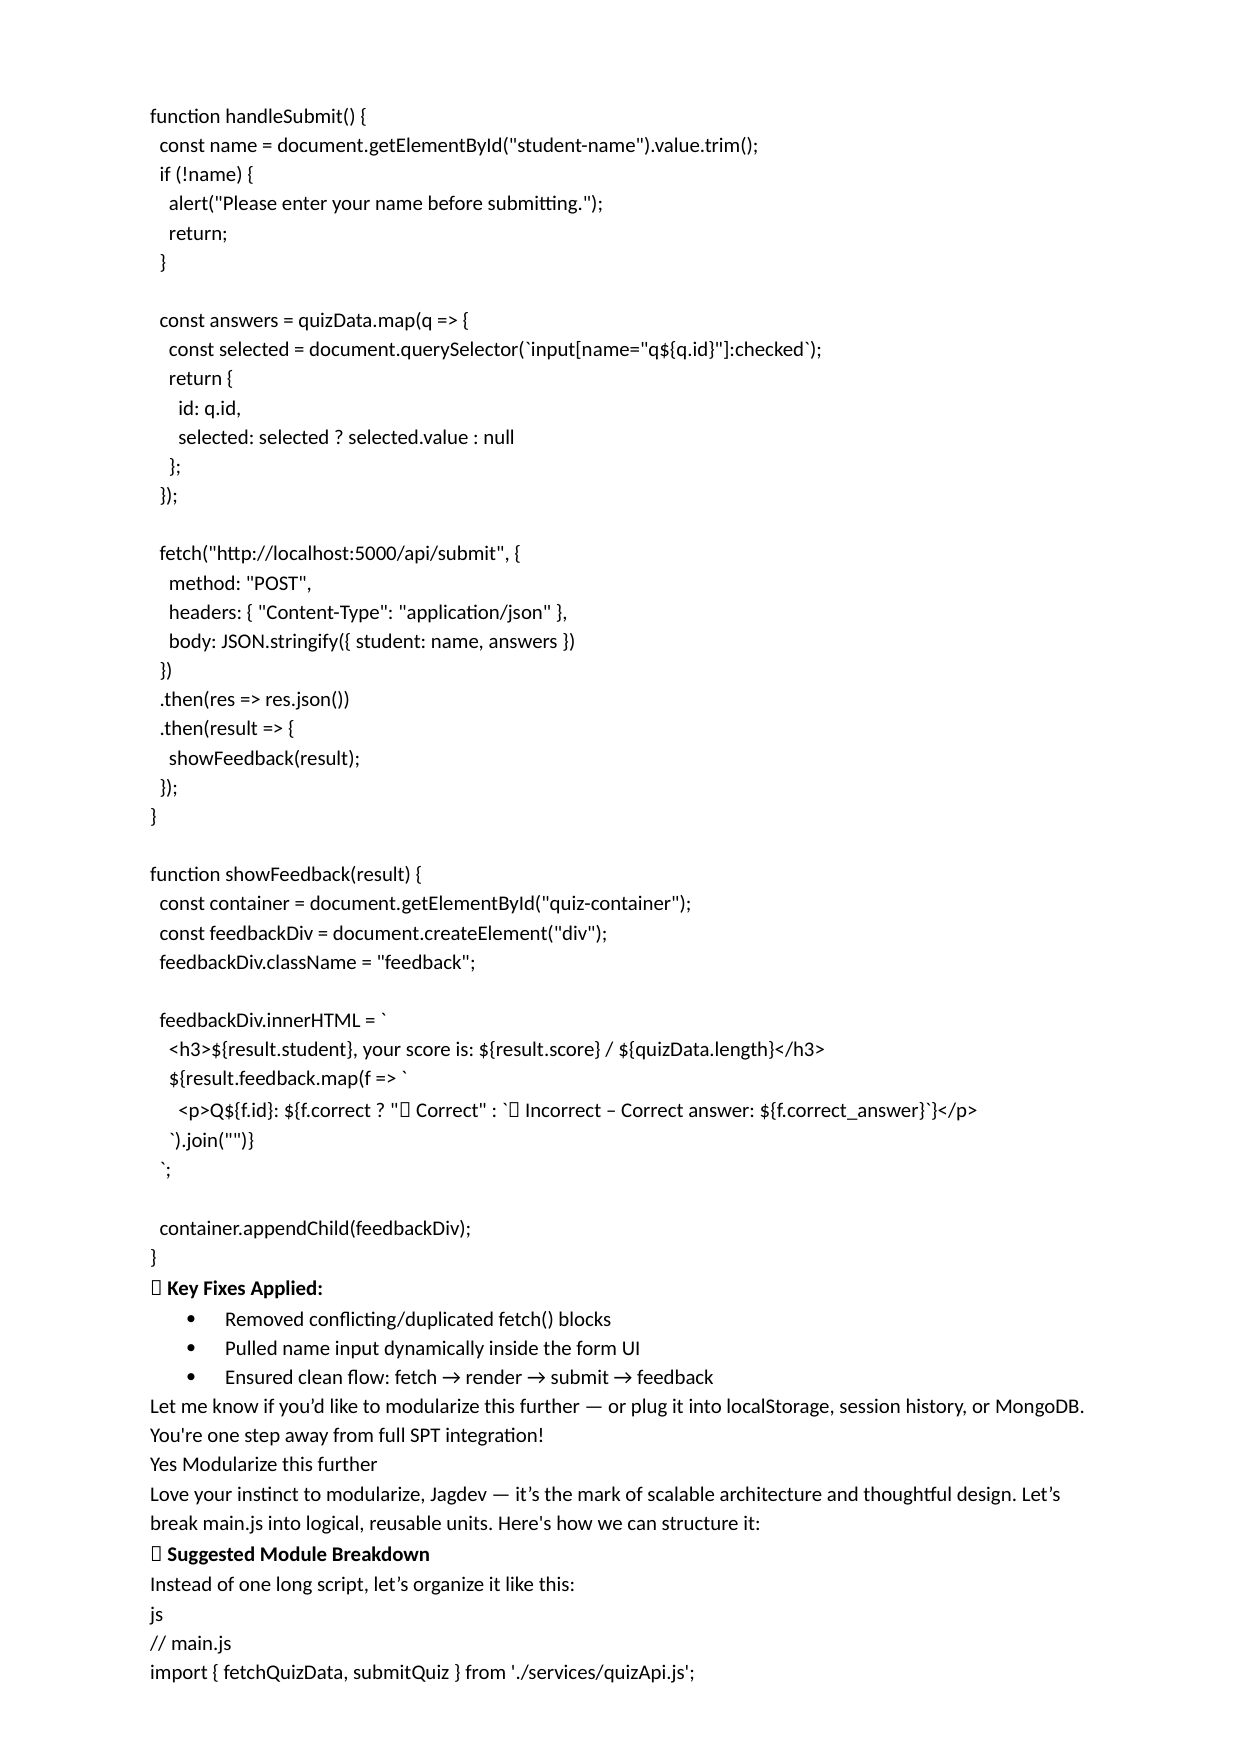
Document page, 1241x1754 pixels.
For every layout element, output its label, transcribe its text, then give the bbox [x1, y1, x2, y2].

text 🧱 Suggested Module Breakdown [150, 1539, 1090, 1567]
list Removed conflicting/duplicated fetch() blocks [187, 1306, 1090, 1331]
list Ensured clean flow: fetch → render → submit → feedback [187, 1364, 1090, 1389]
text showFeedback(result); [150, 745, 1090, 770]
text }; [150, 453, 1090, 478]
text feedbackDiv.innerHTML = ` [150, 1007, 1090, 1033]
text <h3>${result.student}, your score is: ${result.score} / ${quizData.length}</h3> [150, 1036, 1090, 1062]
text `; [150, 1156, 1090, 1182]
text <p>Q${f.id}: ${f.correct ? "✅ Correct" : `❌ Incorrect – Correct answer: ${f.correct_answer}`}</p> [150, 1095, 1090, 1123]
text `).join("")} [150, 1127, 1090, 1153]
text const answers = quizData.map(q => { [150, 307, 1090, 333]
text return { [150, 366, 1090, 391]
text function handleSubmit() { [150, 103, 1090, 128]
text const selected = document.querySelector(`input[name="q${q.id}"]:checked`); [150, 336, 1090, 362]
text } [150, 803, 1090, 828]
text method: "POST", [150, 570, 1090, 595]
text }); [150, 774, 1090, 799]
text body: JSON.stringify({ student: name, answers }) [150, 628, 1090, 653]
text fetch("http://localhost:5000/api/submit", { [150, 541, 1090, 566]
text id: q.id, [150, 395, 1090, 420]
text headers: { "Content-Type": "application/json" }, [150, 599, 1090, 624]
text Let me know if you’d like to modularize this further — or plug it into localStorage, session history, or MongoDB. You're one step away from full SPT integration! [150, 1393, 1090, 1448]
text }) [150, 657, 1090, 683]
text ${result.feedback.map(f => ` [150, 1066, 1090, 1091]
list Pulled name input dynamically inside the form UI [187, 1335, 1090, 1360]
text } [150, 1244, 1090, 1269]
text container.appendChild(feedbackDiv); [150, 1215, 1090, 1240]
text } [150, 249, 1090, 274]
text // main.js [150, 1630, 1090, 1655]
text ✅ Key Fixes Applied: [150, 1273, 1090, 1302]
text selected: selected ? selected.value : null [150, 424, 1090, 449]
text .then(result => { [150, 716, 1090, 741]
text const container = document.getElementById("quiz-container"); [150, 891, 1090, 916]
text import { fetchQuizData, submitQuiz } from './services/quizApi.js'; [150, 1659, 1090, 1684]
text }); [150, 482, 1090, 508]
text const name = document.getElementById("student-name").value.trim(); [150, 132, 1090, 158]
text if (!name) { [150, 161, 1090, 187]
text return; [150, 220, 1090, 245]
text Instead of one long script, let’s organize it like this: [150, 1572, 1090, 1597]
text alert("Please enter your name before submitting."); [150, 191, 1090, 216]
text .then(res => res.json()) [150, 686, 1090, 712]
text Love your instinct to modularize, Jagdev — it’s the mark of scalable architecture and thoughtful design. Let’s break main.js into logical, reusable units. Here's how we can structure it: [150, 1481, 1090, 1535]
text Yes Modularize this further [150, 1452, 1090, 1477]
text js [150, 1601, 1090, 1626]
text const feedbackDiv = document.createElement("div"); [150, 920, 1090, 945]
text feedbackDiv.className = "feedback"; [150, 949, 1090, 974]
text function showFeedback(result) { [150, 861, 1090, 887]
